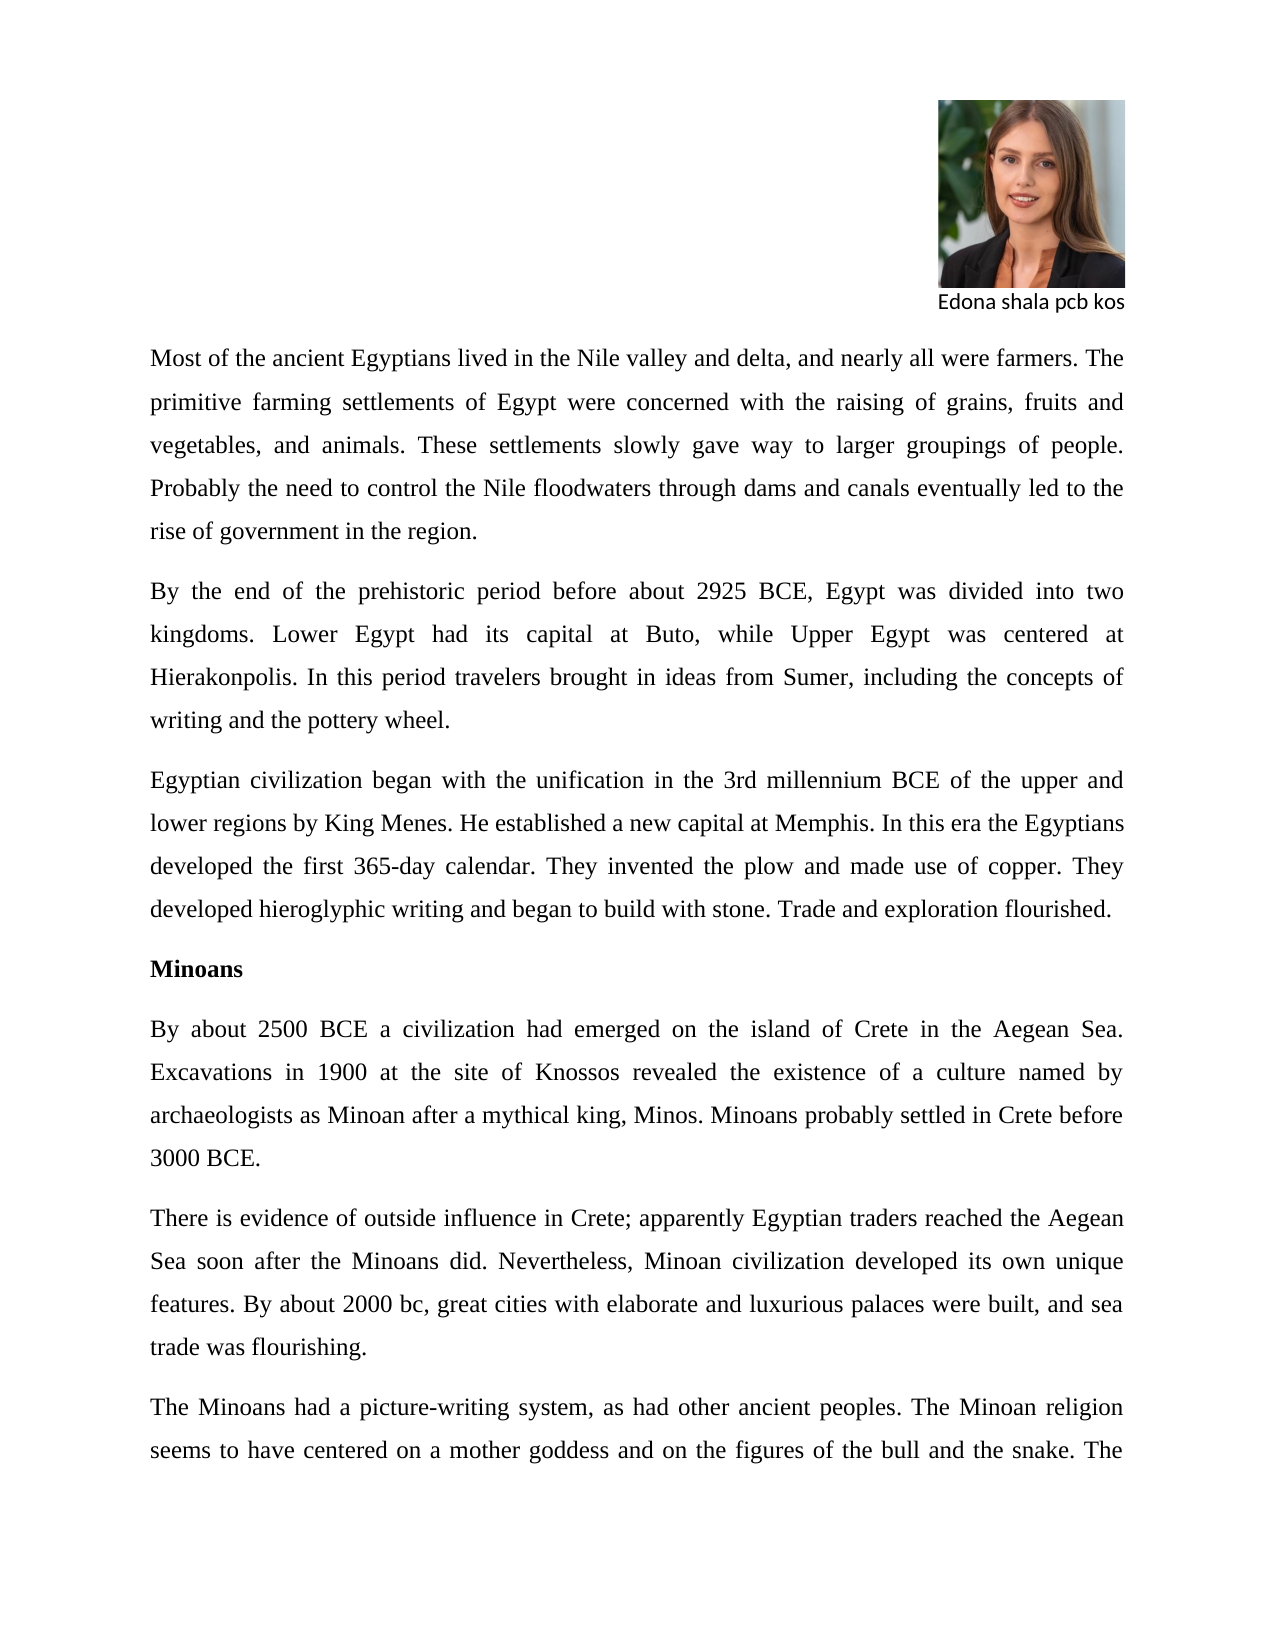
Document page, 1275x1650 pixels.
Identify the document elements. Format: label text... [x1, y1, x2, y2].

text By the end of the prehistoric period before about 2925 BCE, Egypt was divided into two kingdoms. Lower Egypt had its capital at Buto, while Upper Egypt was centered at Hierakonpolis. In this period travelers brought in ideas from Sumer, including the concepts of writing and the pottery wheel. [150, 576, 1125, 734]
text There is evidence of outside influence in Crete; apparently Egyptian traders reached the Aegean Sea soon after the Minoans did. Nevertheless, Minoan civilization developed its own unique features. By about 2000 bc, great cities with elaborate and luxurious palaces were built, and sea trade was flourishing. [150, 1203, 1125, 1361]
text Egyptian civilization began with the unification in the 3rd millennium BCE of the upper and lower regions by King Menes. He established a new capital at Memphis. In this era the Egyptians developed the first 365-day calendar. They invented the plow and made use of copper. They developed hieroglyphic writing and began to build with stone. Trade and exploration flourished. [150, 765, 1125, 923]
text Most of the ancient Egyptians lived in the Nile valley and delta, and nearly all were farmers. The primitive farming settlements of Egypt were concerned with the raising of grains, fruits and vegetables, and animals. These settlements slowly gave way to larger groupings of people. Probably the need to control the Nile floodwaters through dams and canals eventually led to the rise of government in the region. [150, 343, 1125, 545]
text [150, 1392, 1125, 1464]
text Minoans [150, 954, 1125, 983]
text By about 2500 BCE a civilization had emerged on the island of Crete in the Aegean Sea. Excavations in 1900 at the site of Knossos revealed the existence of a culture named by archaeologists as Minoan after a mythical king, Minos. Minoans probably settled in Crete before 3000 BCE. [150, 1014, 1125, 1172]
